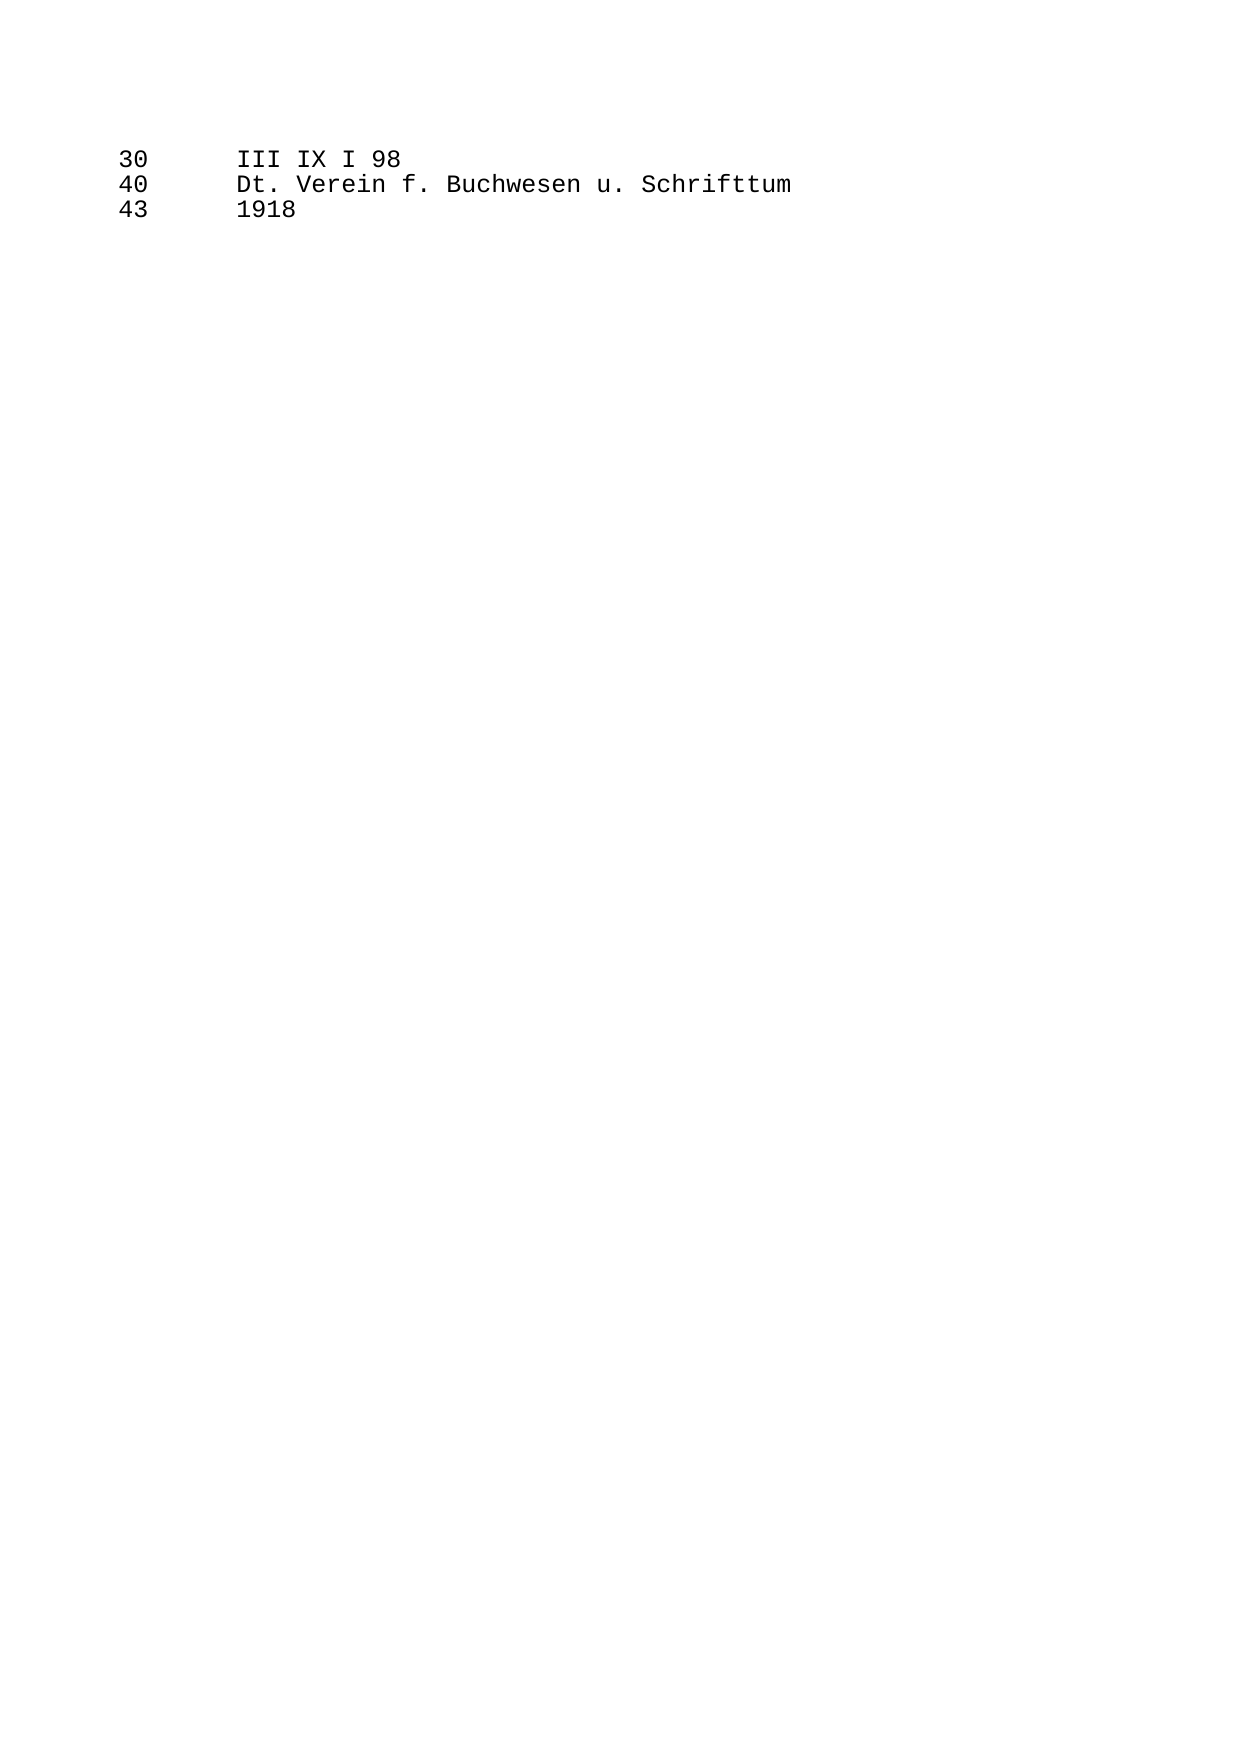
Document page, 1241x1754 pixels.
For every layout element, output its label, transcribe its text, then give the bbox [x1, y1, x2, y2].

text 43 1918 [118, 198, 1122, 223]
text 30 III IX I 98 [118, 148, 1122, 173]
text 40 k[D<eu>t<scher>. s[Verein]s f. s[Buchwesen]s u. Schrifttum]k [118, 173, 1122, 198]
